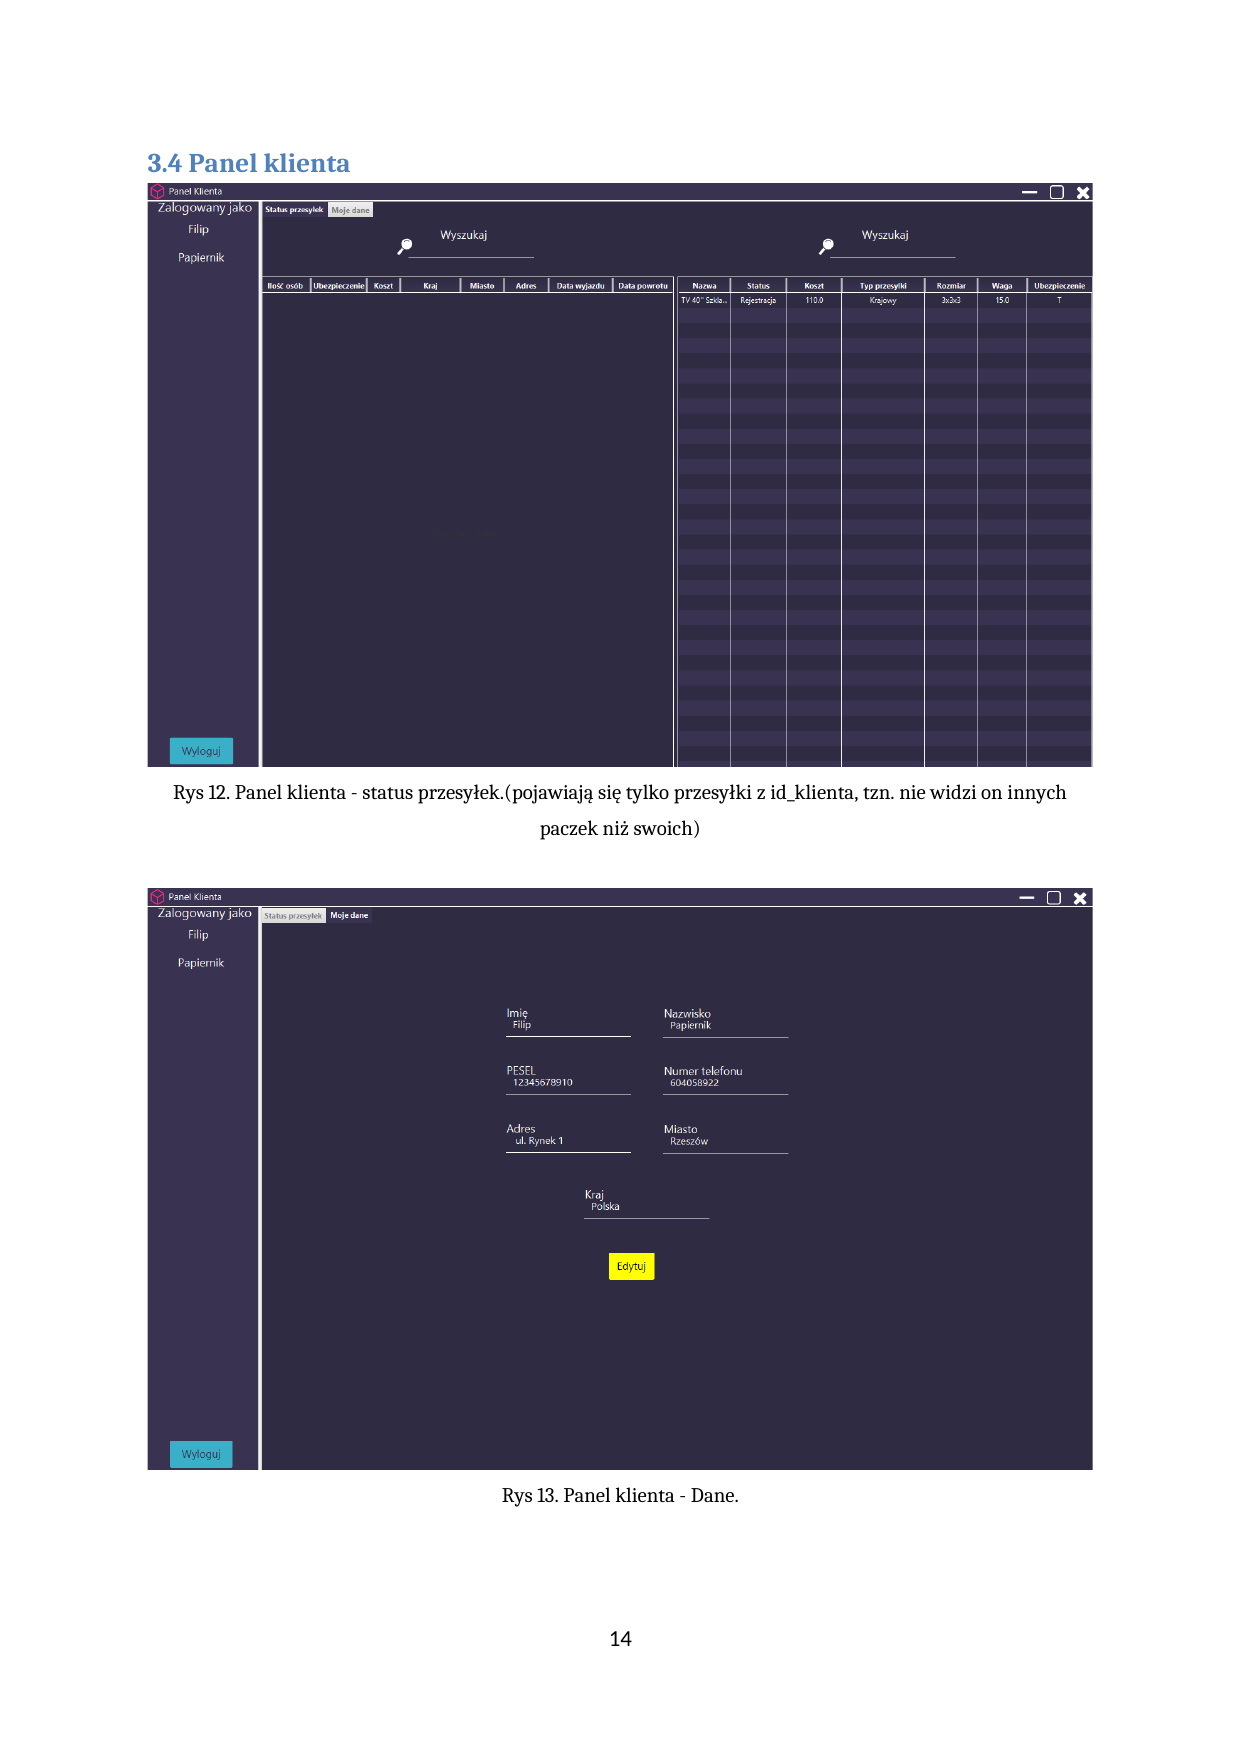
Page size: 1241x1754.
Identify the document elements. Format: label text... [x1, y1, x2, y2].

picture [147, 888, 1093, 1470]
text Rys 12. Panel klienta - status przesyłek.(pojawiają się tylko przesyłki z id_klienta, tzn. nie widzi on innych paczek niż swoich) [148, 780, 1093, 840]
picture [147, 183, 1093, 767]
subtitle 3.4 Panel klienta [148, 148, 1093, 179]
text Rys 13. Panel klienta - Dane. [148, 1484, 1093, 1508]
